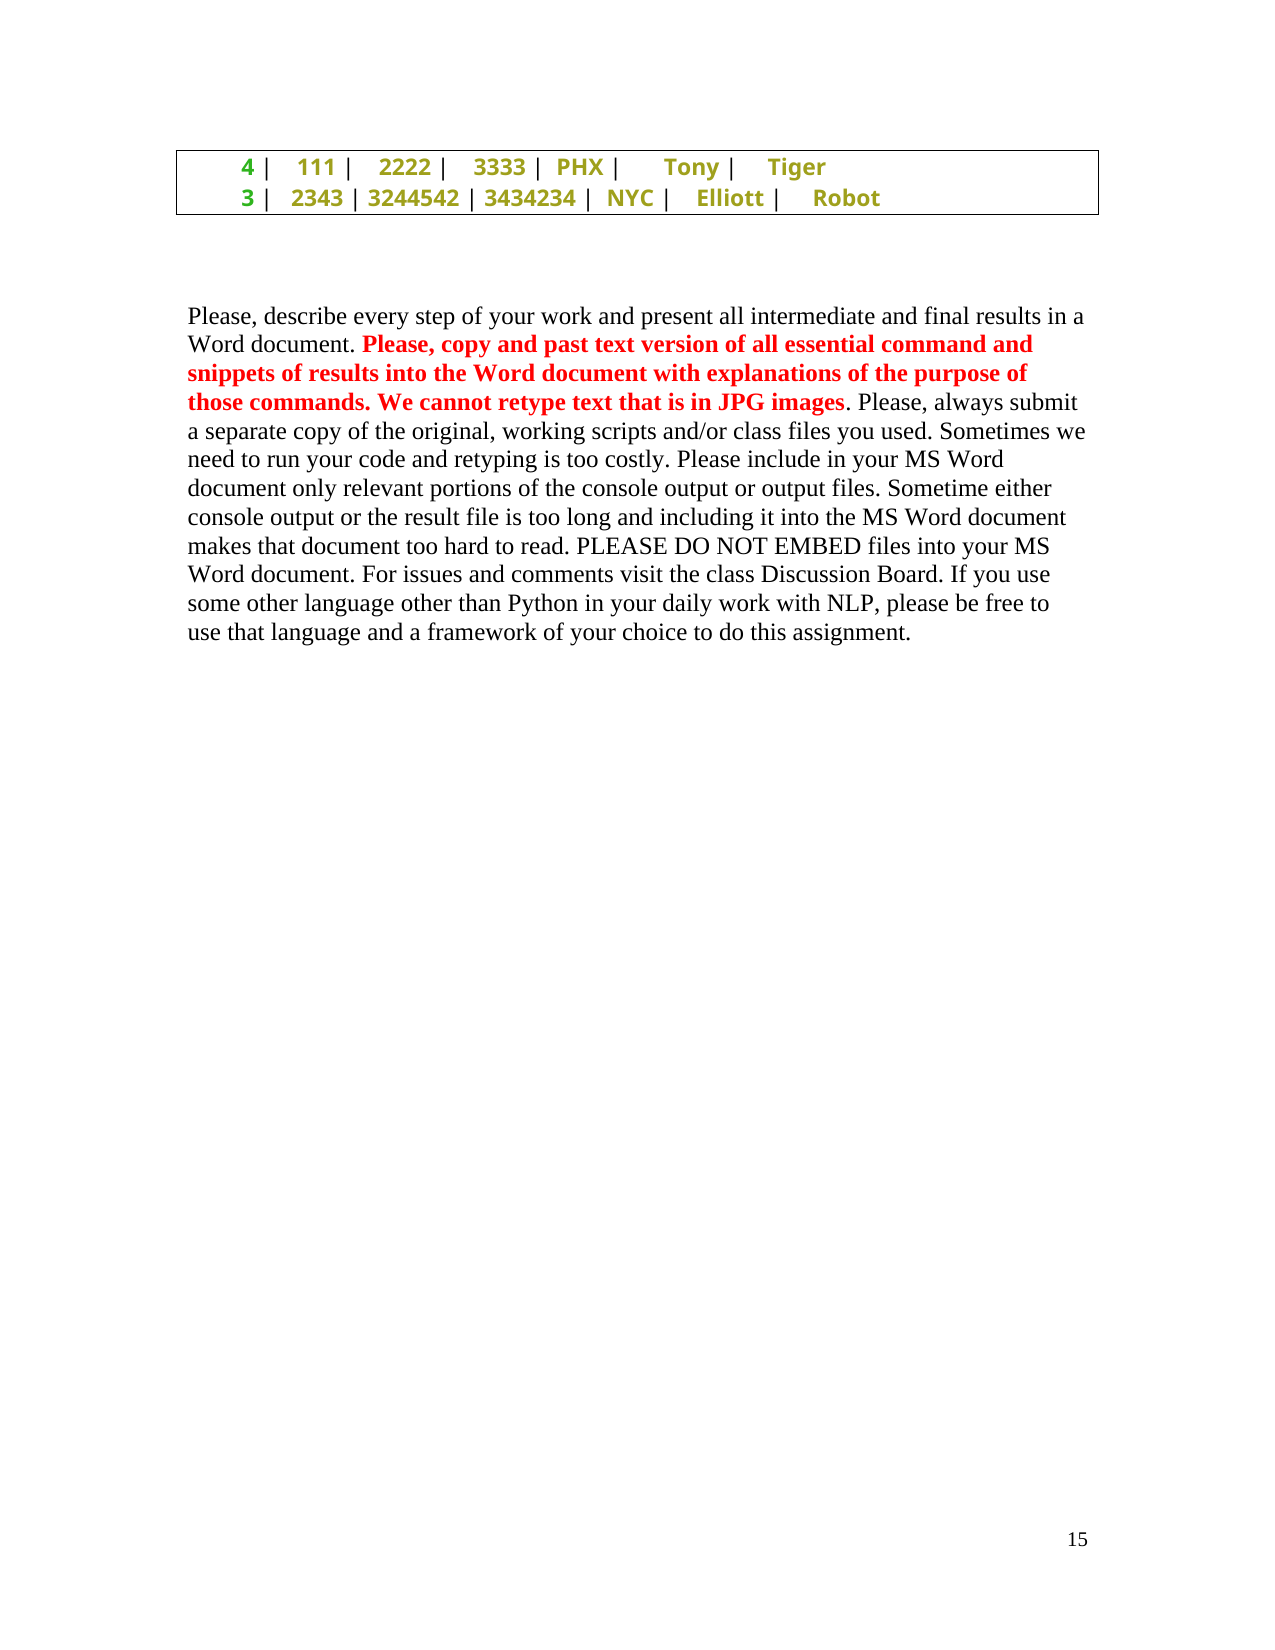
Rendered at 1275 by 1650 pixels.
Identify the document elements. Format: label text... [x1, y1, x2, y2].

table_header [177, 151, 1098, 213]
text Please, describe every step of your work and present all intermediate and final results in a Word document. Please, copy and past text version of all essential command and snippets of results into the Word document with explanations of the purpose of those commands. We cannot retype text that is in JPG images. Please, always submit a separate copy of the original, working scripts and/or class files you used. Sometimes we need to run your code and retyping is too costly. Please include in your MS Word document only relevant portions of the console output or output files. Sometime either console output or the result file is too long and including it into the MS Word document makes that document too hard to read. PLEASE DO NOT EMBED files into your MS Word document. For issues and comments visit the class Discussion Board. If you use some other language other than Python in your daily work with NLP, please be free to use that language and a framework of your choice to do this assignment. [187, 301, 1087, 646]
